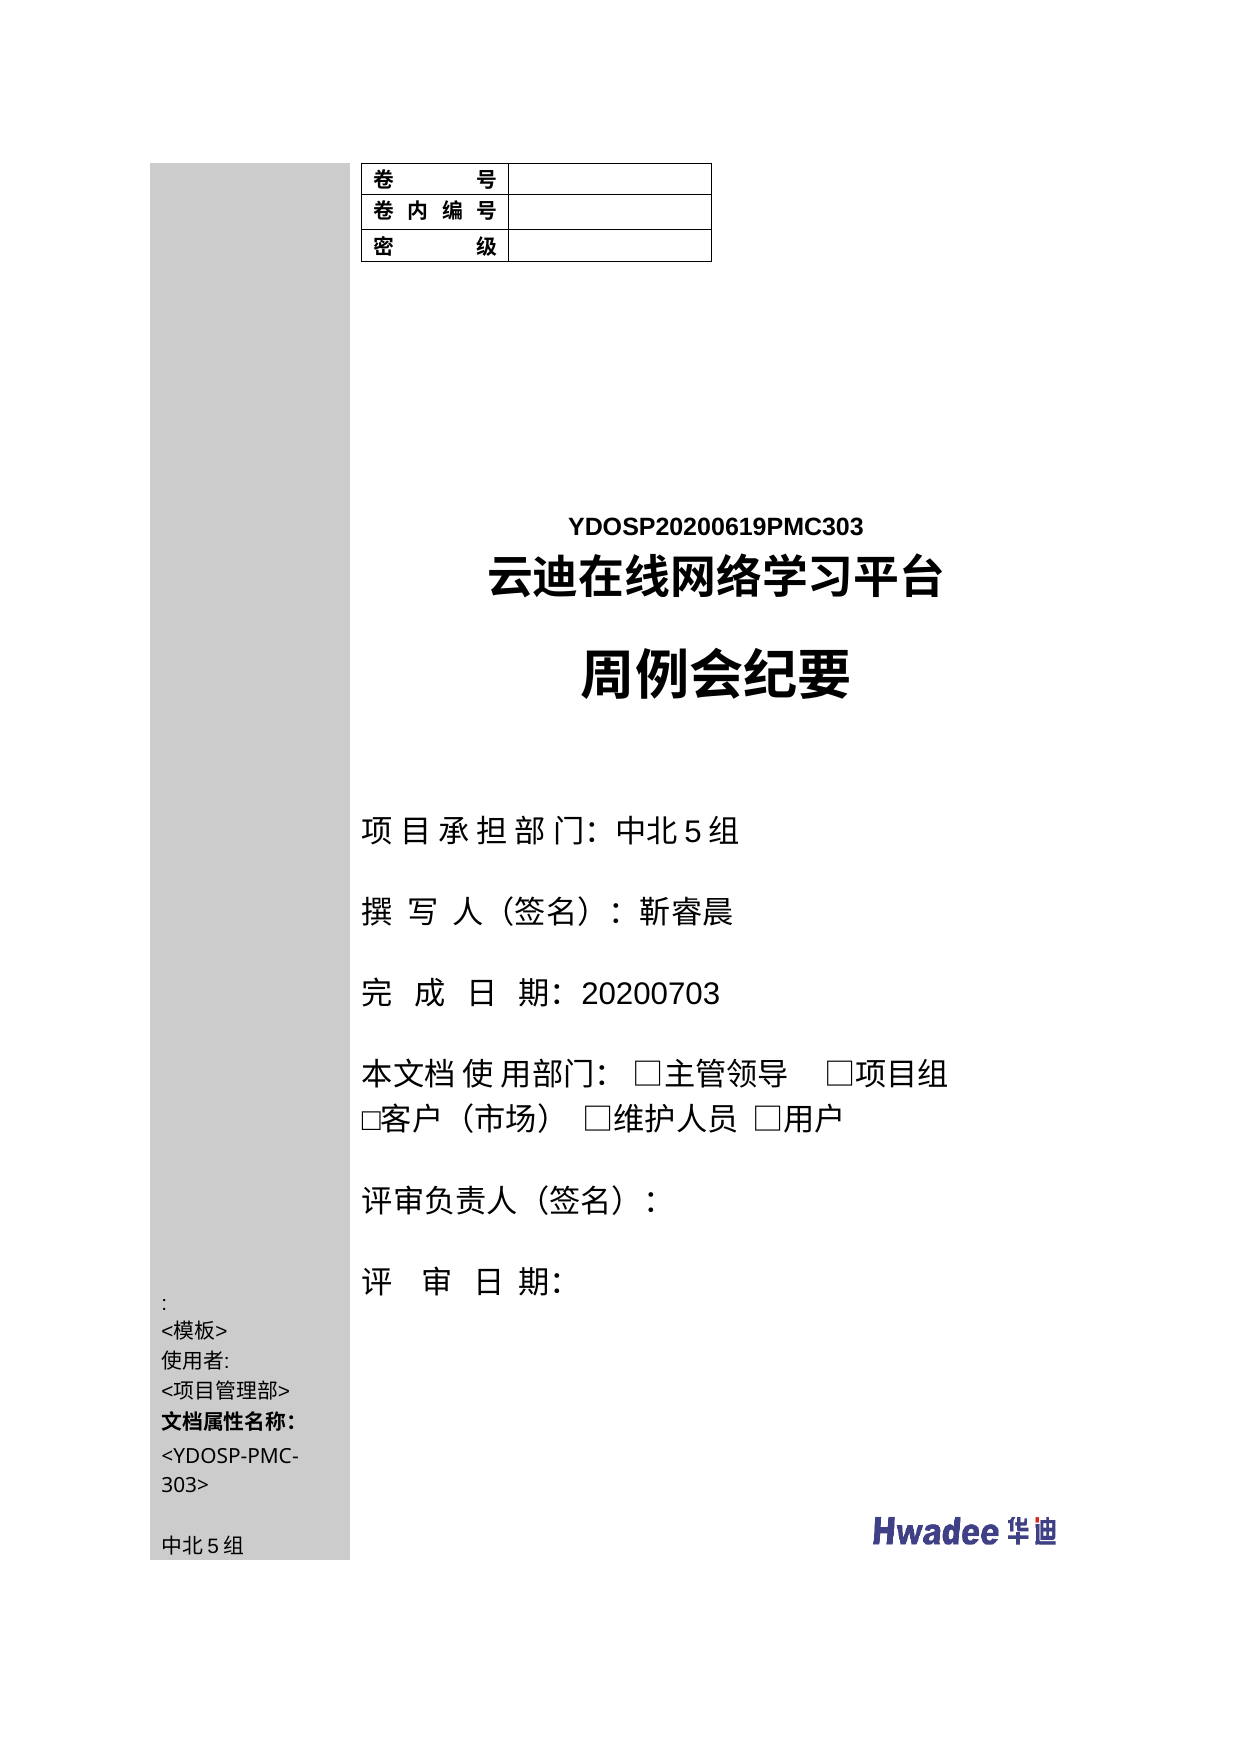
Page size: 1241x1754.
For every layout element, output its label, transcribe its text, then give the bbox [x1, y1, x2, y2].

table_cell [350, 1327, 1081, 1560]
table_header [150, 163, 350, 607]
table_cell 周例会纪要 项 目 承 担 部 门：中北5组 撰 写 人（签名）：靳睿晨 完 成 日 期：20200703 本文档 使 用部门： □主管领导 □项目组 □客户（市场） □维护人员 □用户 评审负责人（签名）： 评 审 日 期： [350, 607, 1081, 1327]
table_cell : <模板> 使用者: <项目管理部> 文档属性名称： <YDOSP-PMC-303> 中北5组 [150, 607, 350, 1560]
picture [862, 1501, 1071, 1560]
table_header YDOSP20200619PMC303 云迪在线网络学习平台 [350, 163, 1081, 607]
